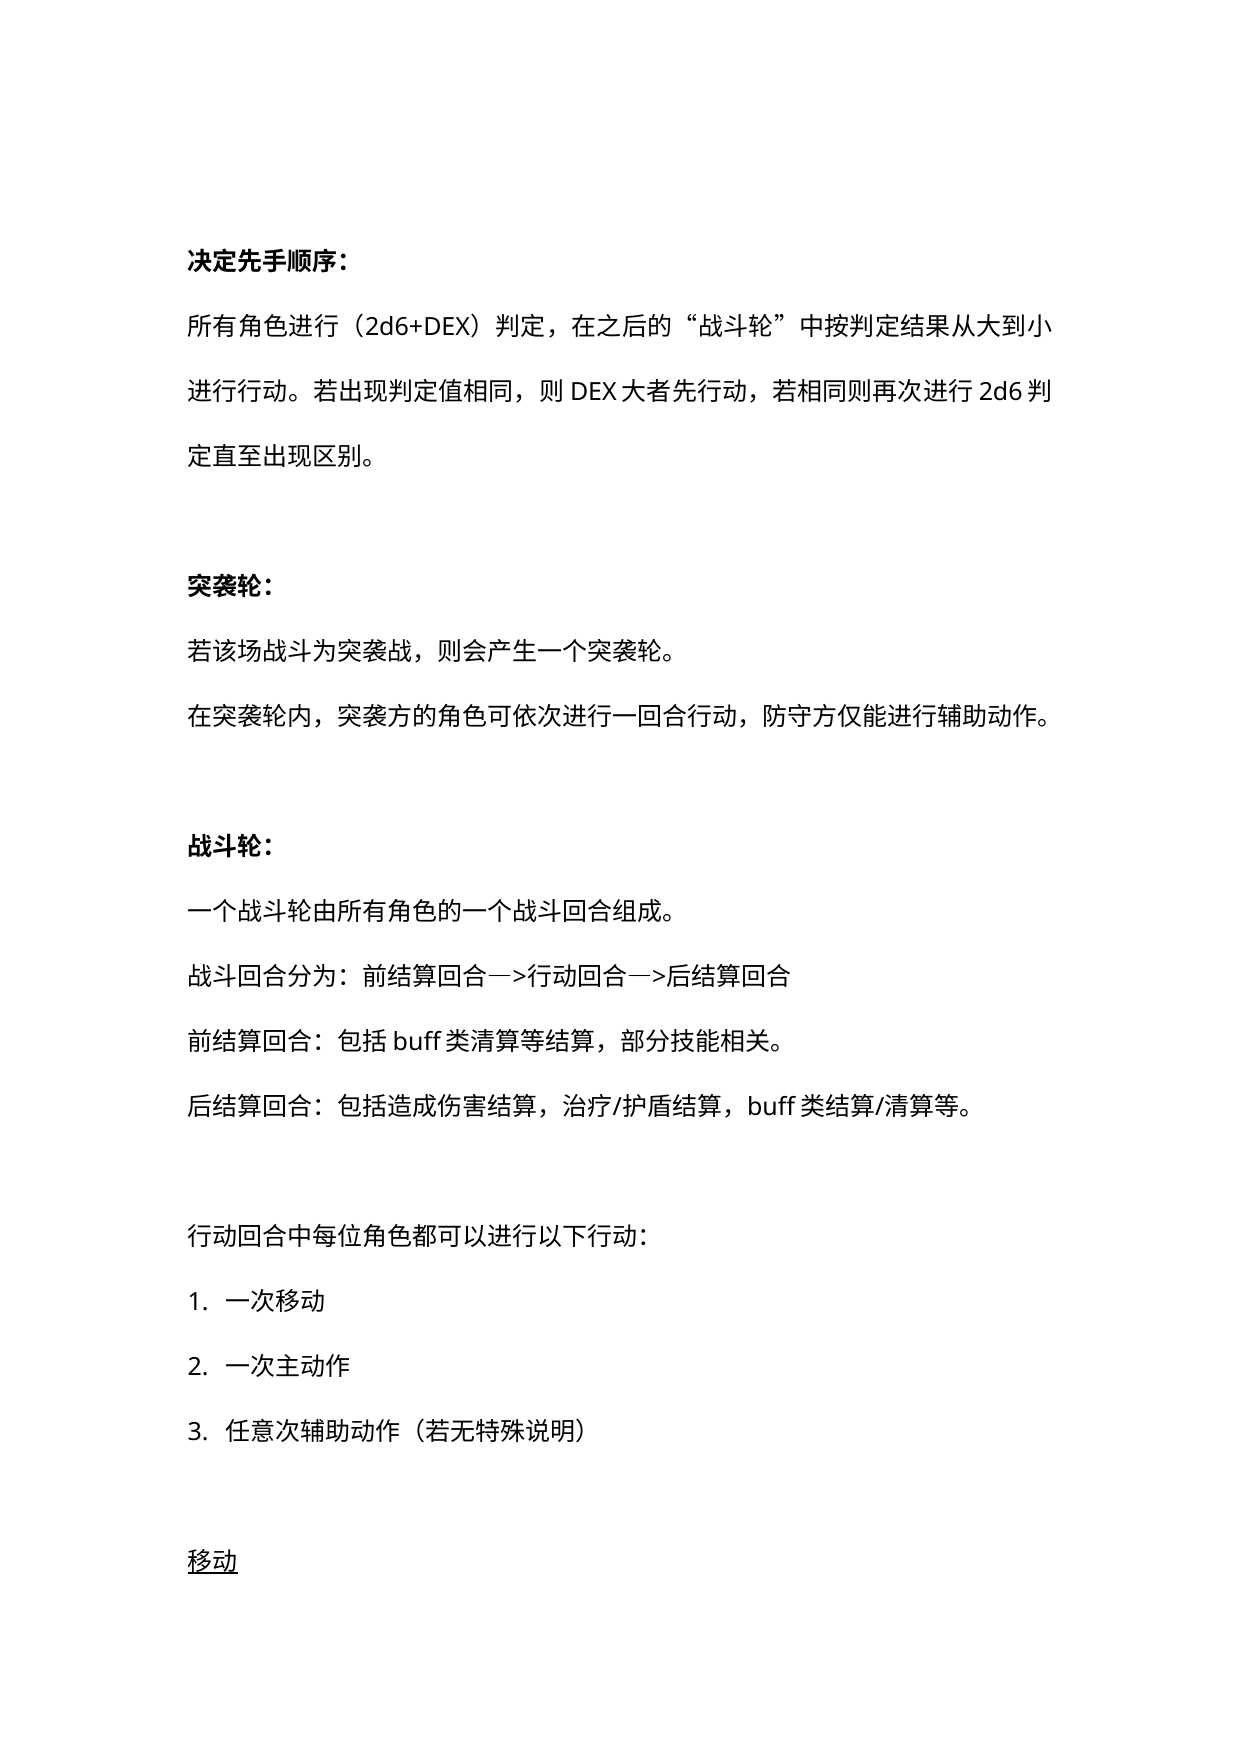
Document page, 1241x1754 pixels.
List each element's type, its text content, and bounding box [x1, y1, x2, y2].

text 决定先手顺序： [187, 227, 1053, 292]
text 后结算回合：包括造成伤害结算，治疗/护盾结算，buff类结算/清算等。 [187, 1072, 1053, 1137]
list 一次主动作 [187, 1332, 1053, 1397]
text 战斗回合分为：前结算回合—>行动回合—>后结算回合 [187, 942, 1053, 1007]
text 行动回合中每位角色都可以进行以下行动： [187, 1202, 1053, 1267]
text 前结算回合：包括buff类清算等结算，部分技能相关。 [187, 1007, 1053, 1072]
list 任意次辅助动作（若无特殊说明） [187, 1397, 1053, 1462]
text 突袭轮： [187, 552, 1053, 617]
text 一个战斗轮由所有角色的一个战斗回合组成。 [187, 877, 1053, 942]
text 战斗轮： [187, 812, 1053, 877]
list 一次移动 [187, 1267, 1053, 1332]
text 所有角色进行（2d6+DEX）判定，在之后的“战斗轮”中按判定结果从大到小进行行动。若出现判定值相同，则DEX大者先行动，若相同则再次进行2d6判定直至出现区别。 [187, 292, 1053, 487]
text 在突袭轮内，突袭方的角色可依次进行一回合行动，防守方仅能进行辅助动作。 [187, 682, 1053, 747]
text 若该场战斗为突袭战，则会产生一个突袭轮。 [187, 617, 1053, 682]
text 移动 [187, 1527, 1053, 1592]
